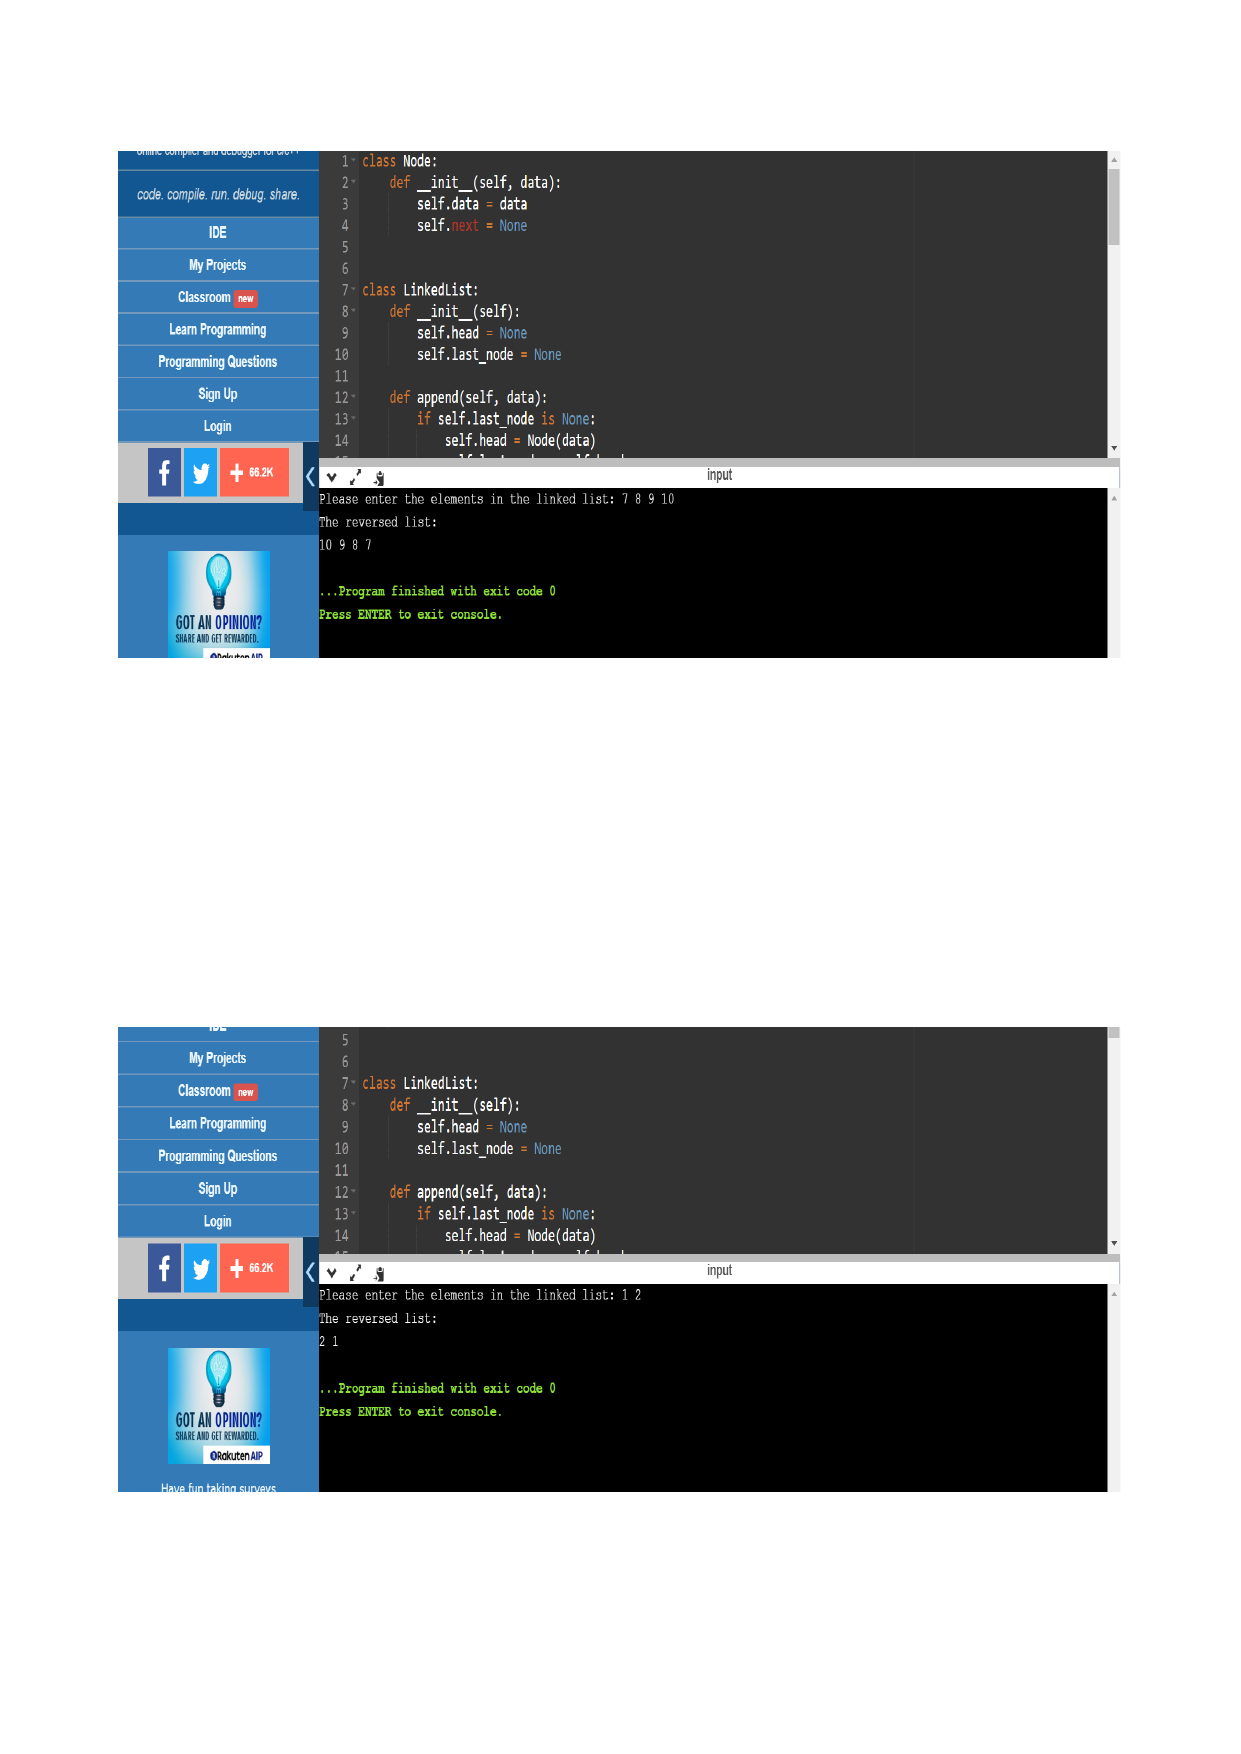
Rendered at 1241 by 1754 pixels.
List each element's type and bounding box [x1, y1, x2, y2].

picture [118, 151, 1121, 658]
picture [118, 1027, 1121, 1492]
